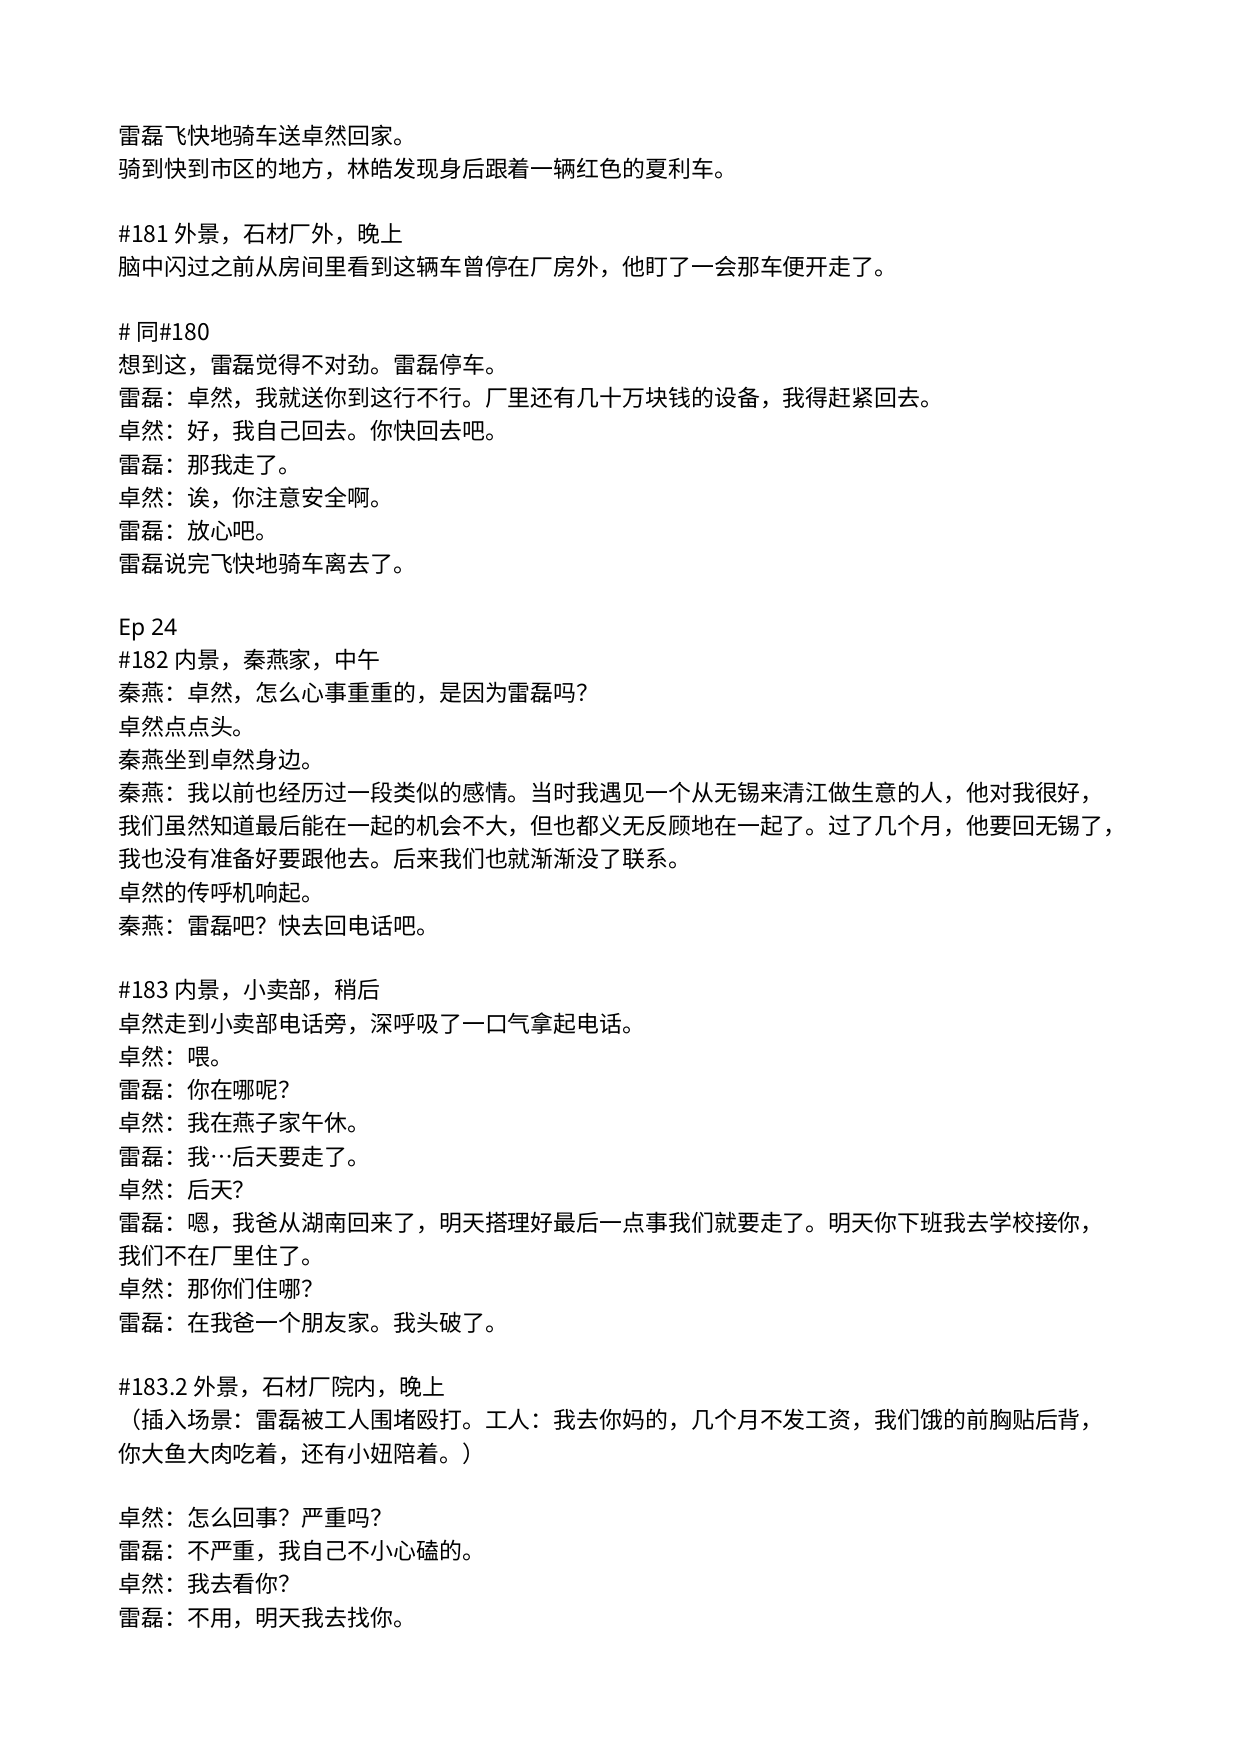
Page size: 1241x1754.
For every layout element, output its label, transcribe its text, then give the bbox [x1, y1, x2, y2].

text 雷磊：我…后天要走了。 [118, 1138, 1122, 1172]
text 卓然：怎么回事？严重吗？ [118, 1500, 1122, 1533]
text Ep 24 [118, 611, 1122, 642]
text 雷磊：你在哪呢？ [118, 1072, 1122, 1105]
text 雷磊：嗯，我爸从湖南回来了，明天搭理好最后一点事我们就要走了。明天你下班我去学校接你，我们不在厂里住了。 [118, 1205, 1122, 1271]
text 卓然点点头。 [118, 708, 1122, 742]
text 雷磊：不用，明天我去找你。 [118, 1599, 1122, 1633]
text 雷磊飞快地骑车送卓然回家。 [118, 118, 1122, 151]
text 想到这，雷磊觉得不对劲。雷磊停车。 [118, 347, 1122, 380]
text 脑中闪过之前从房间里看到这辆车曾停在厂房外，他盯了一会那车便开走了。 [118, 249, 1122, 282]
text 雷磊：卓然，我就送你到这行不行。厂里还有几十万块钱的设备，我得赶紧回去。 [118, 380, 1122, 413]
text 卓然：我去看你？ [118, 1566, 1122, 1599]
text 卓然的传呼机响起。 [118, 874, 1122, 908]
text 卓然：我在燕子家午休。 [118, 1105, 1122, 1138]
text #181 外景，石材厂外，晚上 [118, 216, 1122, 249]
text 骑到快到市区的地方，林皓发现身后跟着一辆红色的夏利车。 [118, 151, 1122, 184]
text 雷磊：放心吧。 [118, 513, 1122, 546]
text 卓然：那你们住哪？ [118, 1271, 1122, 1304]
text 秦燕：雷磊吧？快去回电话吧。 [118, 908, 1122, 941]
text 秦燕：我以前也经历过一段类似的感情。当时我遇见一个从无锡来清江做生意的人，他对我很好，我们虽然知道最后能在一起的机会不大，但也都义无反顾地在一起了。过了几个月，他要回无锡了，我也没有准备好要跟他去。后来我们也就渐渐没了联系。 [118, 775, 1122, 874]
text 秦燕坐到卓然身边。 [118, 742, 1122, 775]
text 雷磊：在我爸一个朋友家。我头破了。 [118, 1304, 1122, 1338]
text 卓然：好，我自己回去。你快回去吧。 [118, 413, 1122, 446]
text 雷磊说完飞快地骑车离去了。 [118, 546, 1122, 579]
text #182 内景，秦燕家，中午 [118, 642, 1122, 675]
text 卓然：诶，你注意安全啊。 [118, 480, 1122, 513]
text 雷磊：那我走了。 [118, 446, 1122, 480]
text 雷磊：不严重，我自己不小心磕的。 [118, 1533, 1122, 1566]
text 卓然：喂。 [118, 1039, 1122, 1072]
text #183 内景，小卖部，稍后 [118, 972, 1122, 1005]
text 秦燕：卓然，怎么心事重重的，是因为雷磊吗？ [118, 675, 1122, 708]
text （插入场景：雷磊被工人围堵殴打。工人：我去你妈的，几个月不发工资，我们饿的前胸贴后背，你大鱼大肉吃着，还有小妞陪着。） [118, 1402, 1122, 1469]
text 卓然走到小卖部电话旁，深呼吸了一口气拿起电话。 [118, 1005, 1122, 1039]
text #183.2 外景，石材厂院内，晚上 [118, 1369, 1122, 1402]
text # 同#180 [118, 313, 1122, 347]
text 卓然：后天？ [118, 1172, 1122, 1205]
